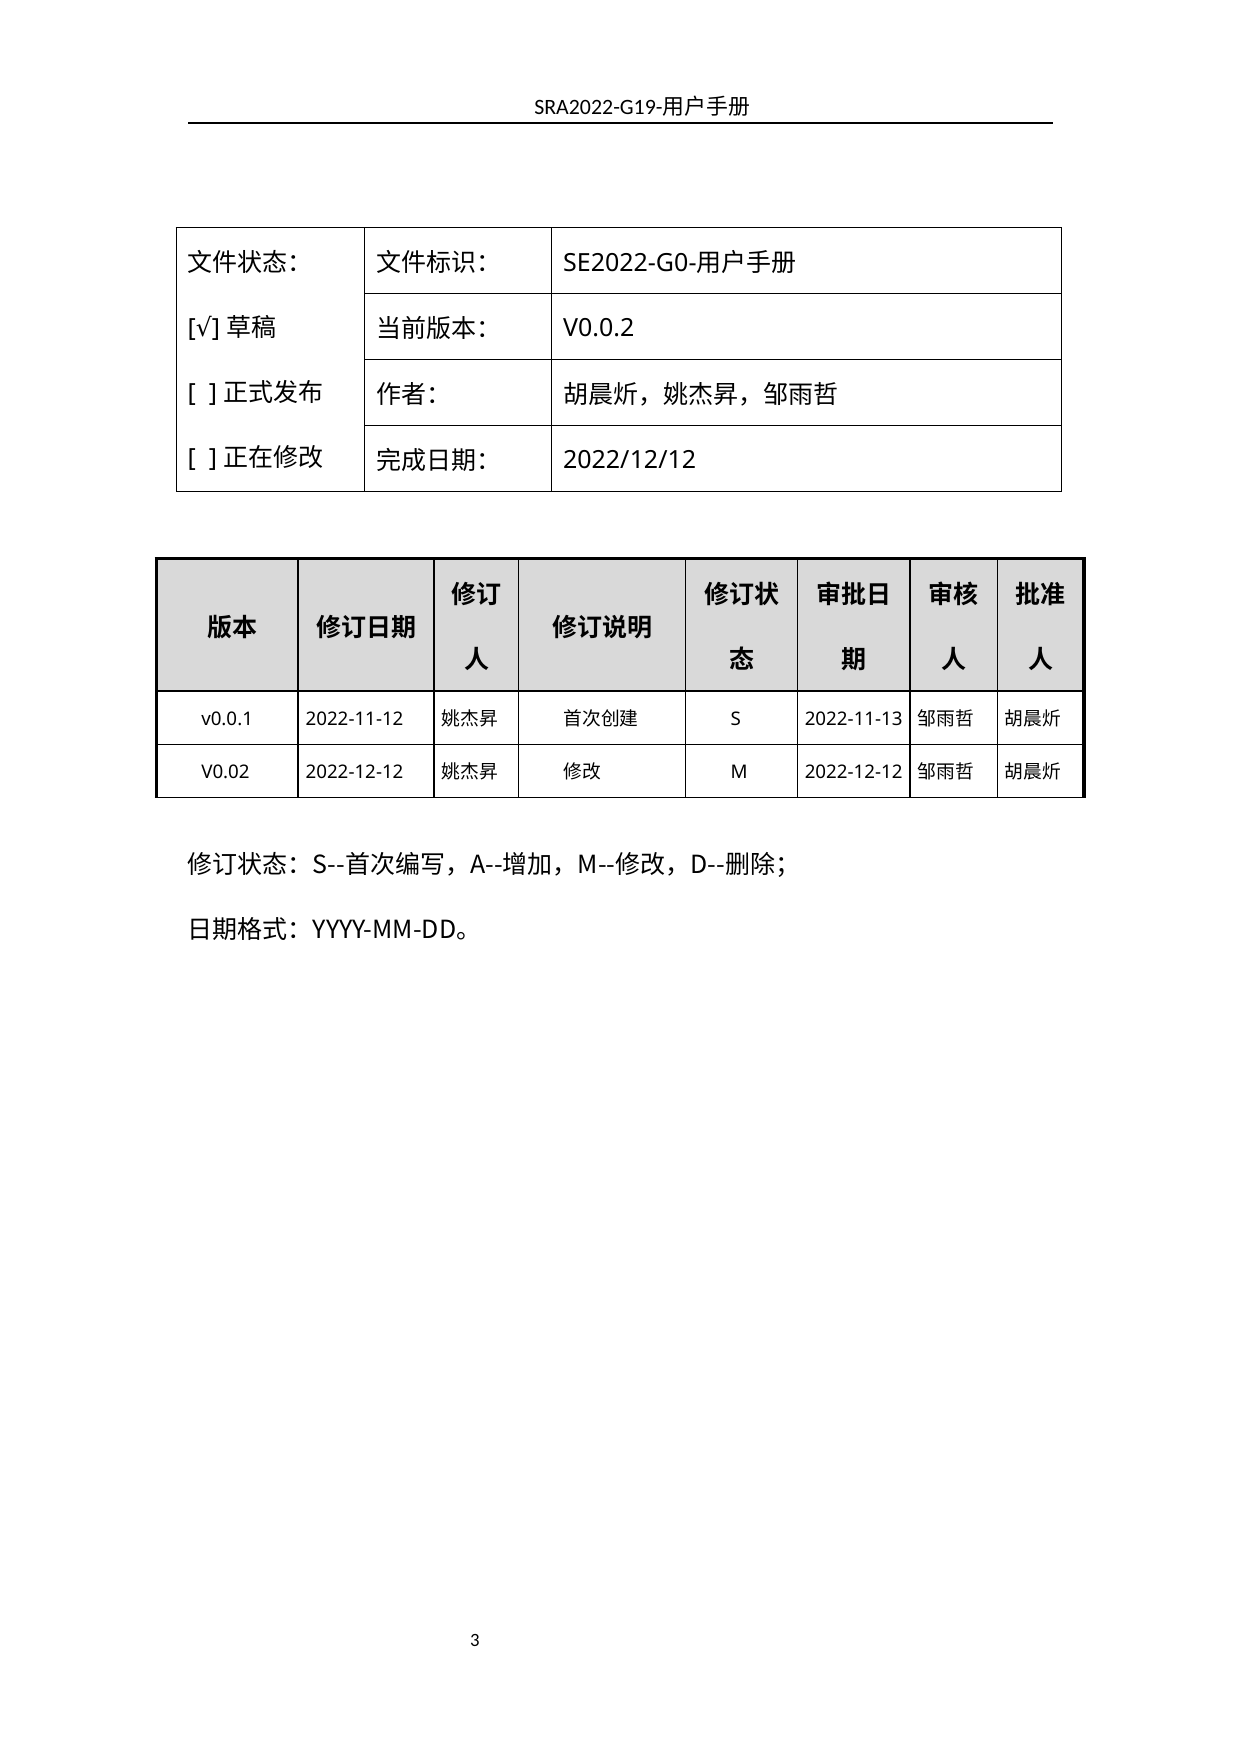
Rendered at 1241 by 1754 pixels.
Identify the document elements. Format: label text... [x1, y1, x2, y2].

table_header 修订状态 [686, 560, 797, 690]
table_cell 胡晨炘，姚杰昇，邹雨哲 [552, 360, 1061, 425]
table_cell 胡晨炘 [998, 692, 1082, 743]
table_cell 胡晨炘 [998, 745, 1082, 797]
table_cell 2022-11-13 [798, 692, 909, 743]
table_header 修订人 [435, 560, 518, 690]
table_header 修订说明 [519, 560, 685, 690]
table_header 文件状态： [√] 草稿 [ ] 正式发布 [ ] 正在修改 [177, 228, 364, 491]
table_cell M [686, 745, 797, 797]
table_cell V0.02 [158, 745, 297, 797]
table_header 审核人 [911, 560, 997, 690]
table_cell 2022-12-12 [798, 745, 909, 797]
table_cell 2022-12-12 [299, 745, 433, 797]
table_header SE2022-G0-用户手册 [552, 228, 1061, 293]
table_header 版本 [158, 560, 297, 690]
table_cell 完成日期： [365, 426, 551, 491]
table_cell 姚杰昇 [435, 745, 518, 797]
table_cell 当前版本： [365, 294, 551, 359]
table_header 文件标识： [365, 228, 551, 293]
table_cell 作者： [365, 360, 551, 425]
table_header 审批日期 [798, 560, 909, 690]
table_cell 修改 [519, 745, 685, 797]
text 修订状态：S--首次编写，A--增加，M--修改，D--删除； [187, 831, 1053, 896]
table_cell 邹雨哲 [911, 745, 997, 797]
table_cell S [686, 692, 797, 743]
table_header 修订日期 [299, 560, 433, 690]
text 日期格式：YYYY-MM-DD。 [187, 896, 1053, 961]
table_cell 2022/12/12 [552, 426, 1061, 491]
table_cell 邹雨哲 [911, 692, 997, 743]
table_cell v0.0.1 [158, 692, 297, 743]
table_cell 2022-11-12 [299, 692, 433, 743]
table_cell 首次创建 [519, 692, 685, 743]
table_header 批准人 [998, 560, 1082, 690]
table_cell V0.0.2 [552, 294, 1061, 359]
table_cell 姚杰昇 [435, 692, 518, 743]
